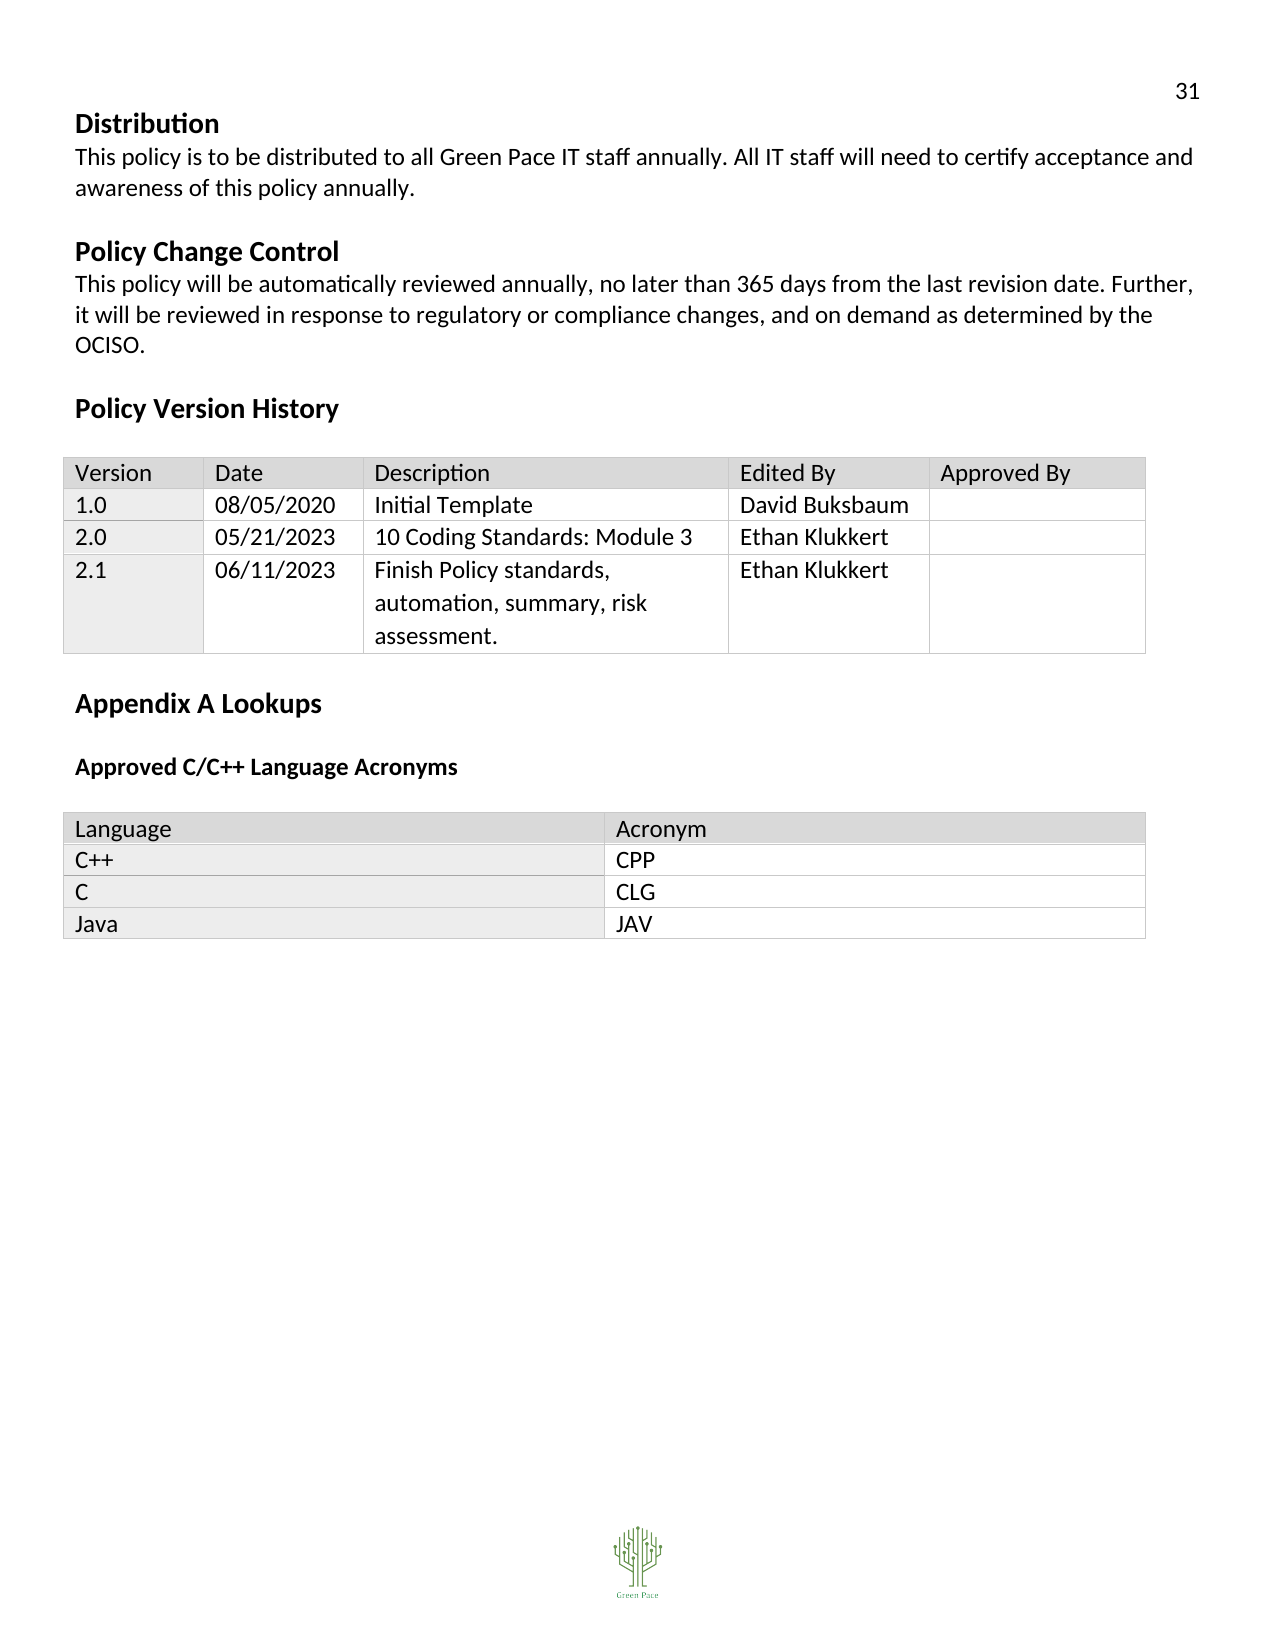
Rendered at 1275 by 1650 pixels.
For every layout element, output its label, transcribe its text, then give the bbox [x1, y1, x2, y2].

table_cell CPP [605, 845, 1145, 875]
subtitle Policy Change Control [75, 233, 1200, 268]
table_cell Java [64, 908, 604, 938]
table_cell Initial Template [364, 489, 728, 520]
table_cell [930, 555, 1145, 653]
table_cell C++ [64, 845, 604, 875]
table_cell 08/05/2020 [204, 489, 363, 520]
text This policy is to be distributed to all Green Pace IT staff annually. All IT staff will need to certify acceptance and awareness of this policy annually. [75, 141, 1200, 202]
table_cell Ethan Klukkert [729, 555, 929, 653]
table_cell 2.1 [64, 555, 203, 653]
table_cell [930, 489, 1145, 520]
table_cell 10 Coding Standards: Module 3 [364, 521, 728, 553]
table_header Edited By [729, 458, 929, 488]
table_cell David Buksbaum [729, 489, 929, 520]
table_header Version [64, 458, 203, 488]
text This policy will be automatically reviewed annually, no later than 365 days from the last revision date. Further, it will be reviewed in response to regulatory or compliance changes, and on demand as determined by the OCISO. [75, 268, 1200, 360]
table_cell CLG [605, 876, 1145, 907]
table_header Acronym [605, 813, 1145, 843]
table_cell 05/21/2023 [204, 521, 363, 553]
table_cell Finish Policy standards, automation, summary, risk assessment. [364, 555, 728, 653]
subtitle Distribution [75, 106, 1200, 141]
subtitle Policy Version History [75, 390, 1200, 426]
picture [605, 1521, 670, 1606]
table_header Approved By [930, 458, 1145, 488]
table_header Date [204, 458, 363, 488]
table_cell [930, 521, 1145, 553]
table_cell 1.0 [64, 489, 203, 520]
table_header Description [364, 458, 728, 488]
table_cell JAV [605, 908, 1145, 938]
table_cell 2.0 [64, 521, 203, 553]
table_header Language [64, 813, 604, 843]
subtitle Approved C/C++ Language Acronyms [75, 751, 1200, 781]
subtitle Appendix A Lookups [75, 685, 1200, 720]
table_cell Ethan Klukkert [729, 521, 929, 553]
table_cell C [64, 876, 604, 907]
table_cell 06/11/2023 [204, 555, 363, 653]
